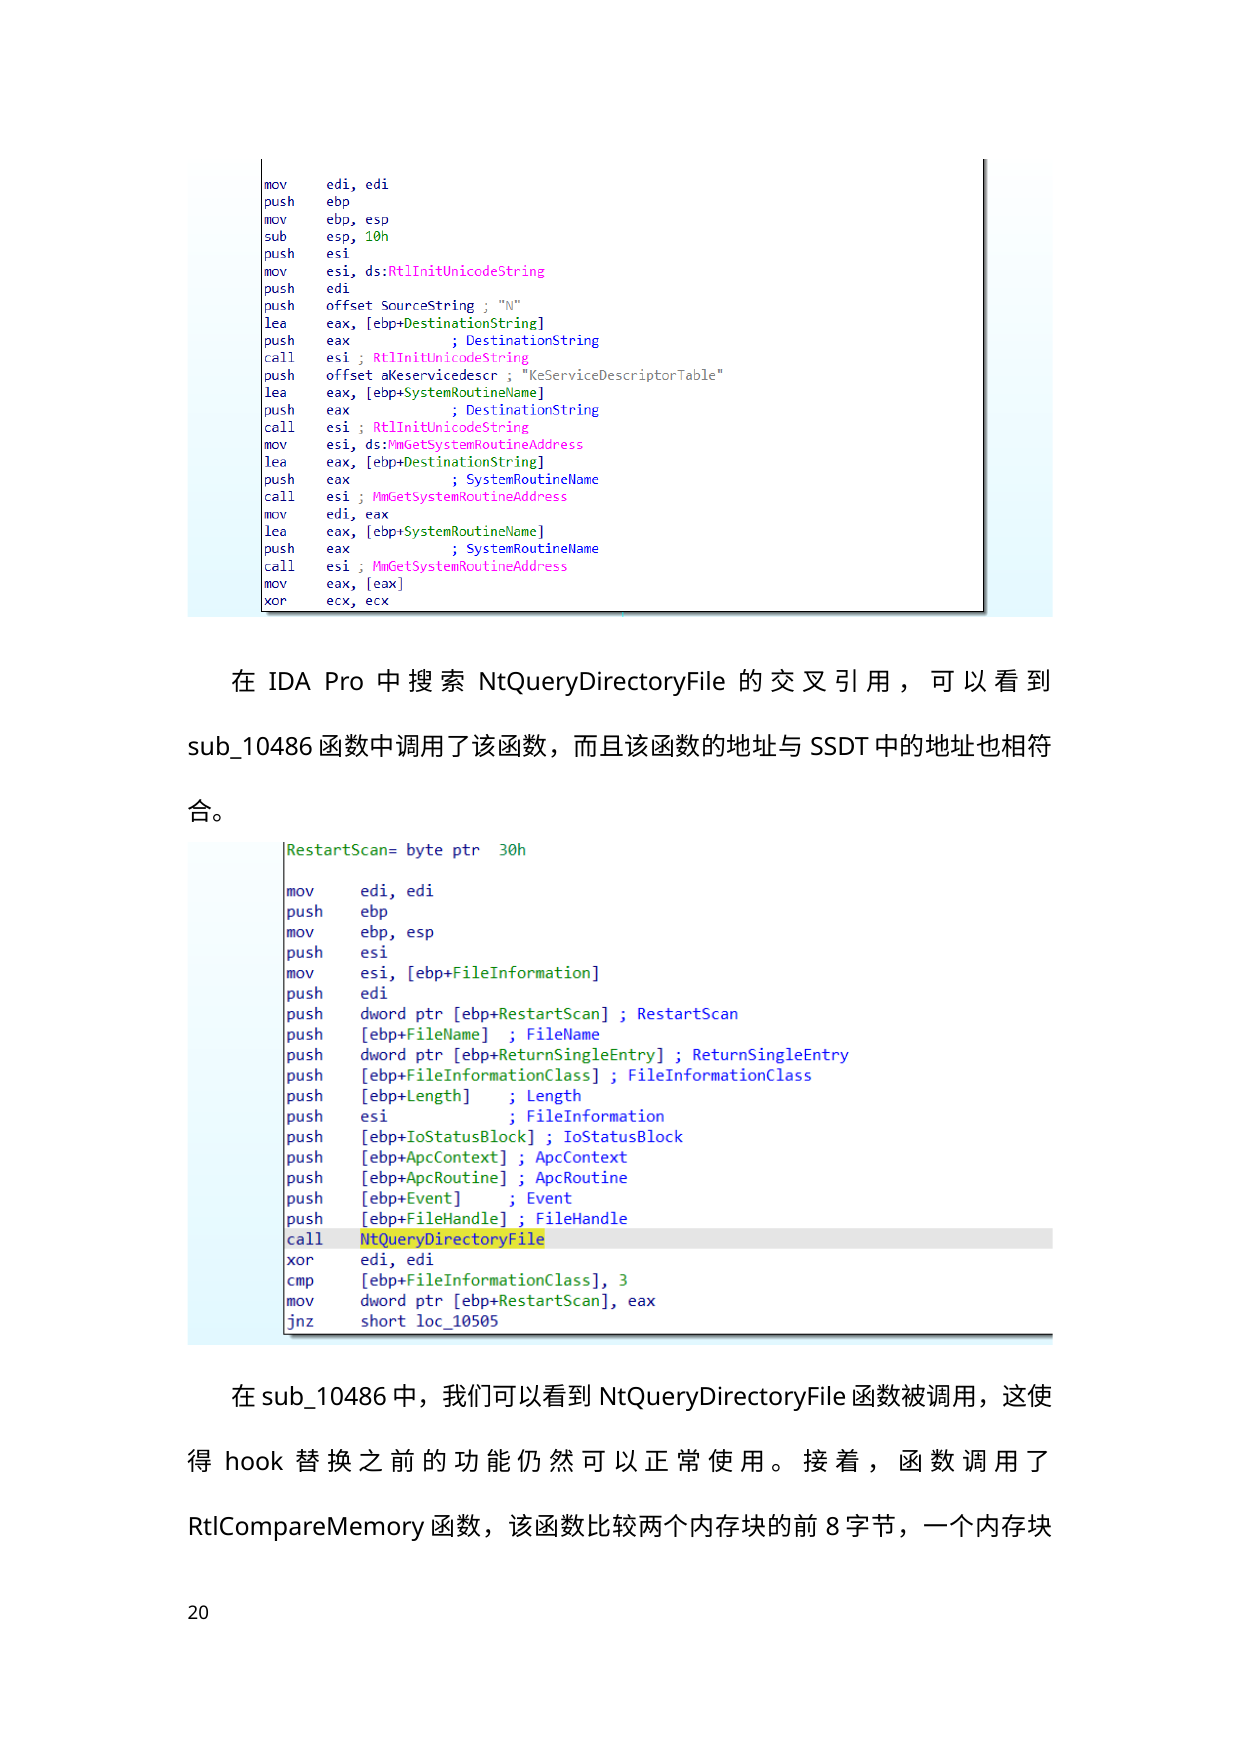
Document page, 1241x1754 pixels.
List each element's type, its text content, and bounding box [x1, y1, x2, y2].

picture [187, 159, 1053, 617]
picture [187, 842, 1053, 1345]
text 在IDA Pro中搜索NtQueryDirectoryFile的交叉引用，可以看到sub_10486函数中调用了该函数，而且该函数的地址与SSDT中的地址也相符合。 [187, 647, 1053, 842]
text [187, 1362, 1053, 1557]
